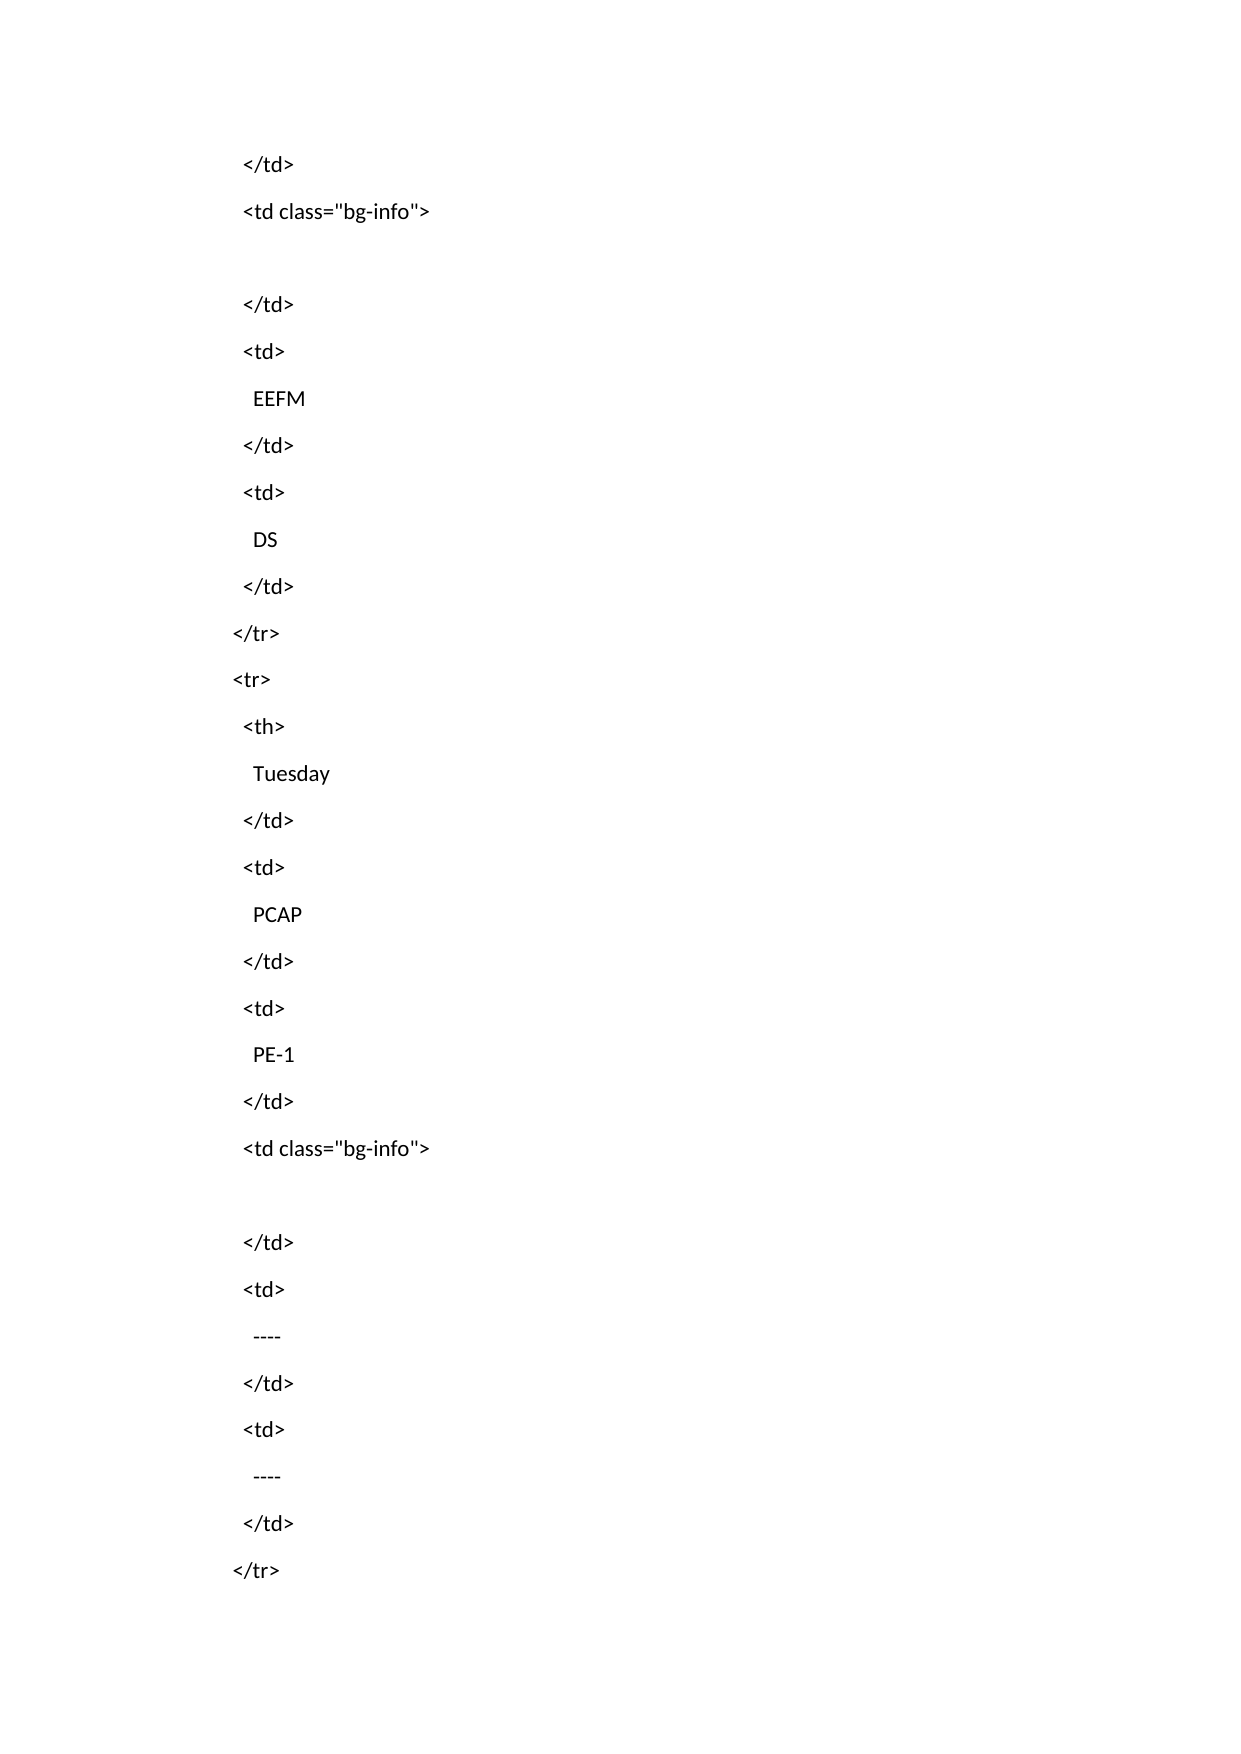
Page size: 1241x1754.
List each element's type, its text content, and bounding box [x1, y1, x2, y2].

text </tr> [150, 619, 1090, 647]
text PE-1 [150, 1041, 1090, 1069]
text <td class="bg-info"> [150, 197, 1090, 225]
text <th> [150, 712, 1090, 741]
text </td> [150, 806, 1090, 834]
text </tr> [150, 1556, 1090, 1584]
text <td> [150, 1416, 1090, 1444]
text <td> [150, 853, 1090, 881]
text Tuesday [150, 759, 1090, 787]
text </td> [150, 1228, 1090, 1256]
text <tr> [150, 666, 1090, 694]
text </td> [150, 1509, 1090, 1537]
text </td> [150, 1087, 1090, 1116]
text PCAP [150, 900, 1090, 928]
text <td> [150, 1275, 1090, 1303]
text ---- [150, 1462, 1090, 1491]
text EEFM [150, 384, 1090, 412]
text </td> [150, 1369, 1090, 1397]
text </td> [150, 150, 1090, 178]
text </td> [150, 572, 1090, 600]
text </td> [150, 431, 1090, 459]
text ---- [150, 1322, 1090, 1350]
text </td> [150, 291, 1090, 319]
text DS [150, 525, 1090, 553]
text <td> [150, 337, 1090, 366]
text <td> [150, 994, 1090, 1022]
text <td class="bg-info"> [150, 1134, 1090, 1162]
text <td> [150, 478, 1090, 506]
text </td> [150, 947, 1090, 975]
